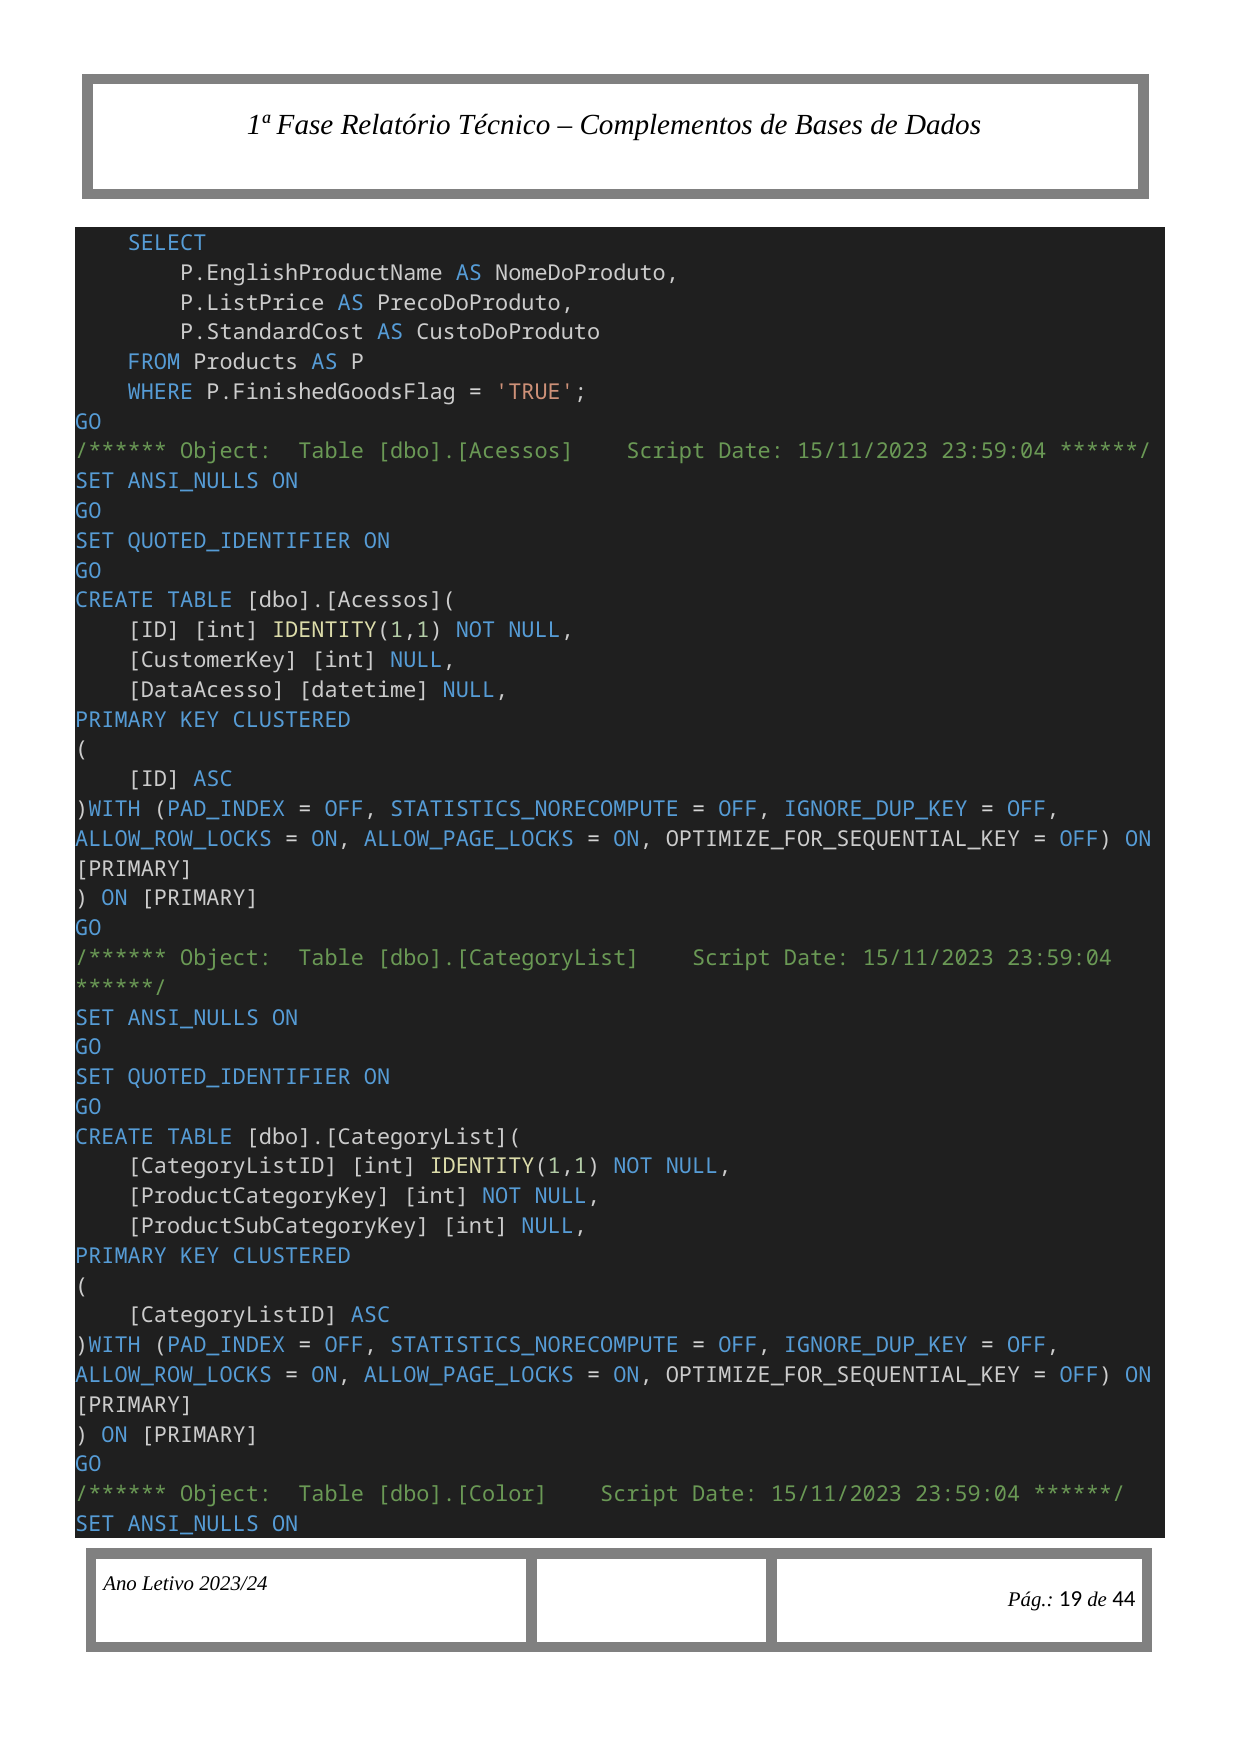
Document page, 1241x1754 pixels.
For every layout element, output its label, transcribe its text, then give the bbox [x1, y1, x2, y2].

text /****** Object: Table [dbo].[CategoryList] Script Date: 15/11/2023 23:59:04 ******/ [75, 942, 1165, 1002]
text SET ANSI_NULLS ON [75, 465, 1165, 495]
text ) ON [PRIMARY] [75, 882, 1165, 912]
text CREATE TABLE [dbo].[CategoryList]( [75, 1121, 1165, 1151]
text SET QUOTED_IDENTIFIER ON [75, 1061, 1165, 1091]
text FROM Products AS P [75, 346, 1165, 376]
text P.StandardCost AS CustoDoProduto [75, 316, 1165, 346]
text ( [75, 733, 1165, 763]
text GO [75, 555, 1165, 584]
text ) ON [PRIMARY] [75, 1419, 1165, 1448]
text ( [75, 1270, 1165, 1299]
text [ProductSubCategoryKey] [int] NULL, [75, 1210, 1165, 1240]
text PRIMARY KEY CLUSTERED [75, 1240, 1165, 1270]
text CREATE TABLE [dbo].[Acessos]( [75, 584, 1165, 614]
text GO [75, 912, 1165, 942]
text [CustomerKey] [int] NULL, [75, 644, 1165, 674]
text SET QUOTED_IDENTIFIER ON [75, 525, 1165, 555]
text SELECT [75, 227, 1165, 257]
text [ID] [int] IDENTITY(1,1) NOT NULL, [75, 614, 1165, 644]
text [DataAcesso] [datetime] NULL, [75, 674, 1165, 704]
text WHERE P.FinishedGoodsFlag = 'TRUE'; [75, 376, 1165, 406]
text PRIMARY KEY CLUSTERED [75, 704, 1165, 733]
text /****** Object: Table [dbo].[Acessos] Script Date: 15/11/2023 23:59:04 ******/ [75, 436, 1165, 465]
text [ProductCategoryKey] [int] NOT NULL, [75, 1180, 1165, 1210]
text GO [75, 406, 1165, 436]
text GO [75, 495, 1165, 525]
text GO [75, 1448, 1165, 1478]
text P.EnglishProductName AS NomeDoProduto, [75, 257, 1165, 287]
text P.ListPrice AS PrecoDoProduto, [75, 287, 1165, 316]
text SET ANSI_NULLS ON [75, 1508, 1165, 1538]
text SET ANSI_NULLS ON [75, 1002, 1165, 1031]
text [ID] ASC [75, 763, 1165, 793]
text GO [75, 1091, 1165, 1121]
text /****** Object: Table [dbo].[Color] Script Date: 15/11/2023 23:59:04 ******/ [75, 1478, 1165, 1508]
text [CategoryListID] [int] IDENTITY(1,1) NOT NULL, [75, 1151, 1165, 1180]
text [CategoryListID] ASC [75, 1299, 1165, 1329]
text GO [75, 1031, 1165, 1061]
